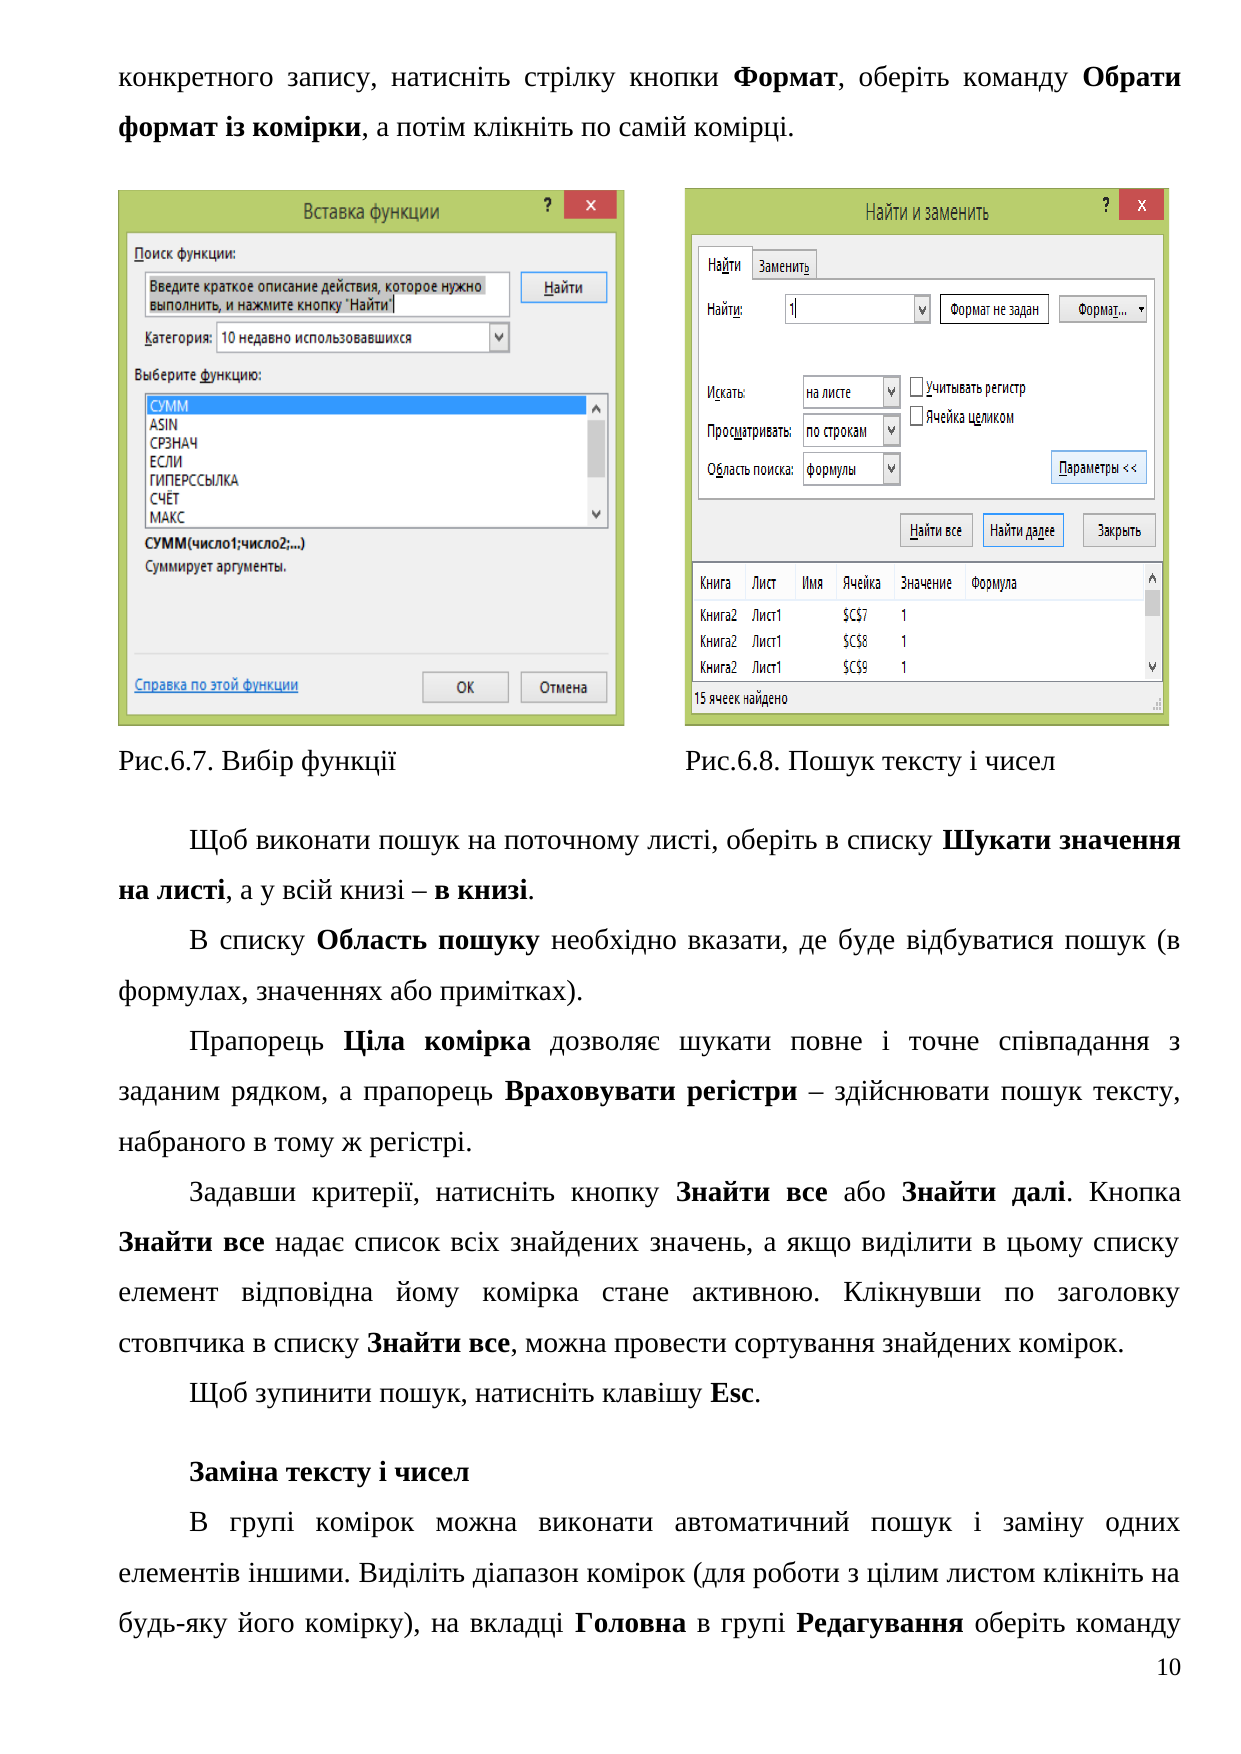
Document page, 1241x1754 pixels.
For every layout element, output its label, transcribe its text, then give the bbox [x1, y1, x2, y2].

text Задавши критерії, натисніть кнопку Знайти все або Знайти далі. Кнопка Знайти все надає список всіх знайдених значень, а якщо виділити в цьому списку елемент відповідна йому комірка стане активною. Клікнувши по заголовку стовпчика в списку Знайти все, можна провести сортування знайдених комірок. [118, 1174, 1181, 1358]
text Заміна тексту і чисел [118, 1454, 1181, 1488]
text Щоб виконати пошук на поточному листі, оберіть в списку Шукати значення на листі, а у всій книзі – в книзі. [118, 822, 1181, 906]
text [118, 1504, 1181, 1639]
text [118, 59, 1181, 143]
picture [684, 188, 1170, 726]
text В списку Область пошуку необхідно вказати, де буде відбуватися пошук (в формулах, значеннях або примітках). [118, 922, 1181, 1006]
text Щоб зупинити пошук, натисніть клавішу Esc. [118, 1375, 1181, 1409]
text Прапорець Ціла комірка дозволяє шукати повне і точне співпадання з заданим рядком, а прапорець Враховувати регістри – здійснювати пошук тексту, набраного в тому ж регістрі. [118, 1023, 1181, 1157]
picture [118, 190, 625, 726]
text Рис.6.7. Вибір функції Рис.6.8. Пошук тексту і чисел [118, 743, 1181, 776]
